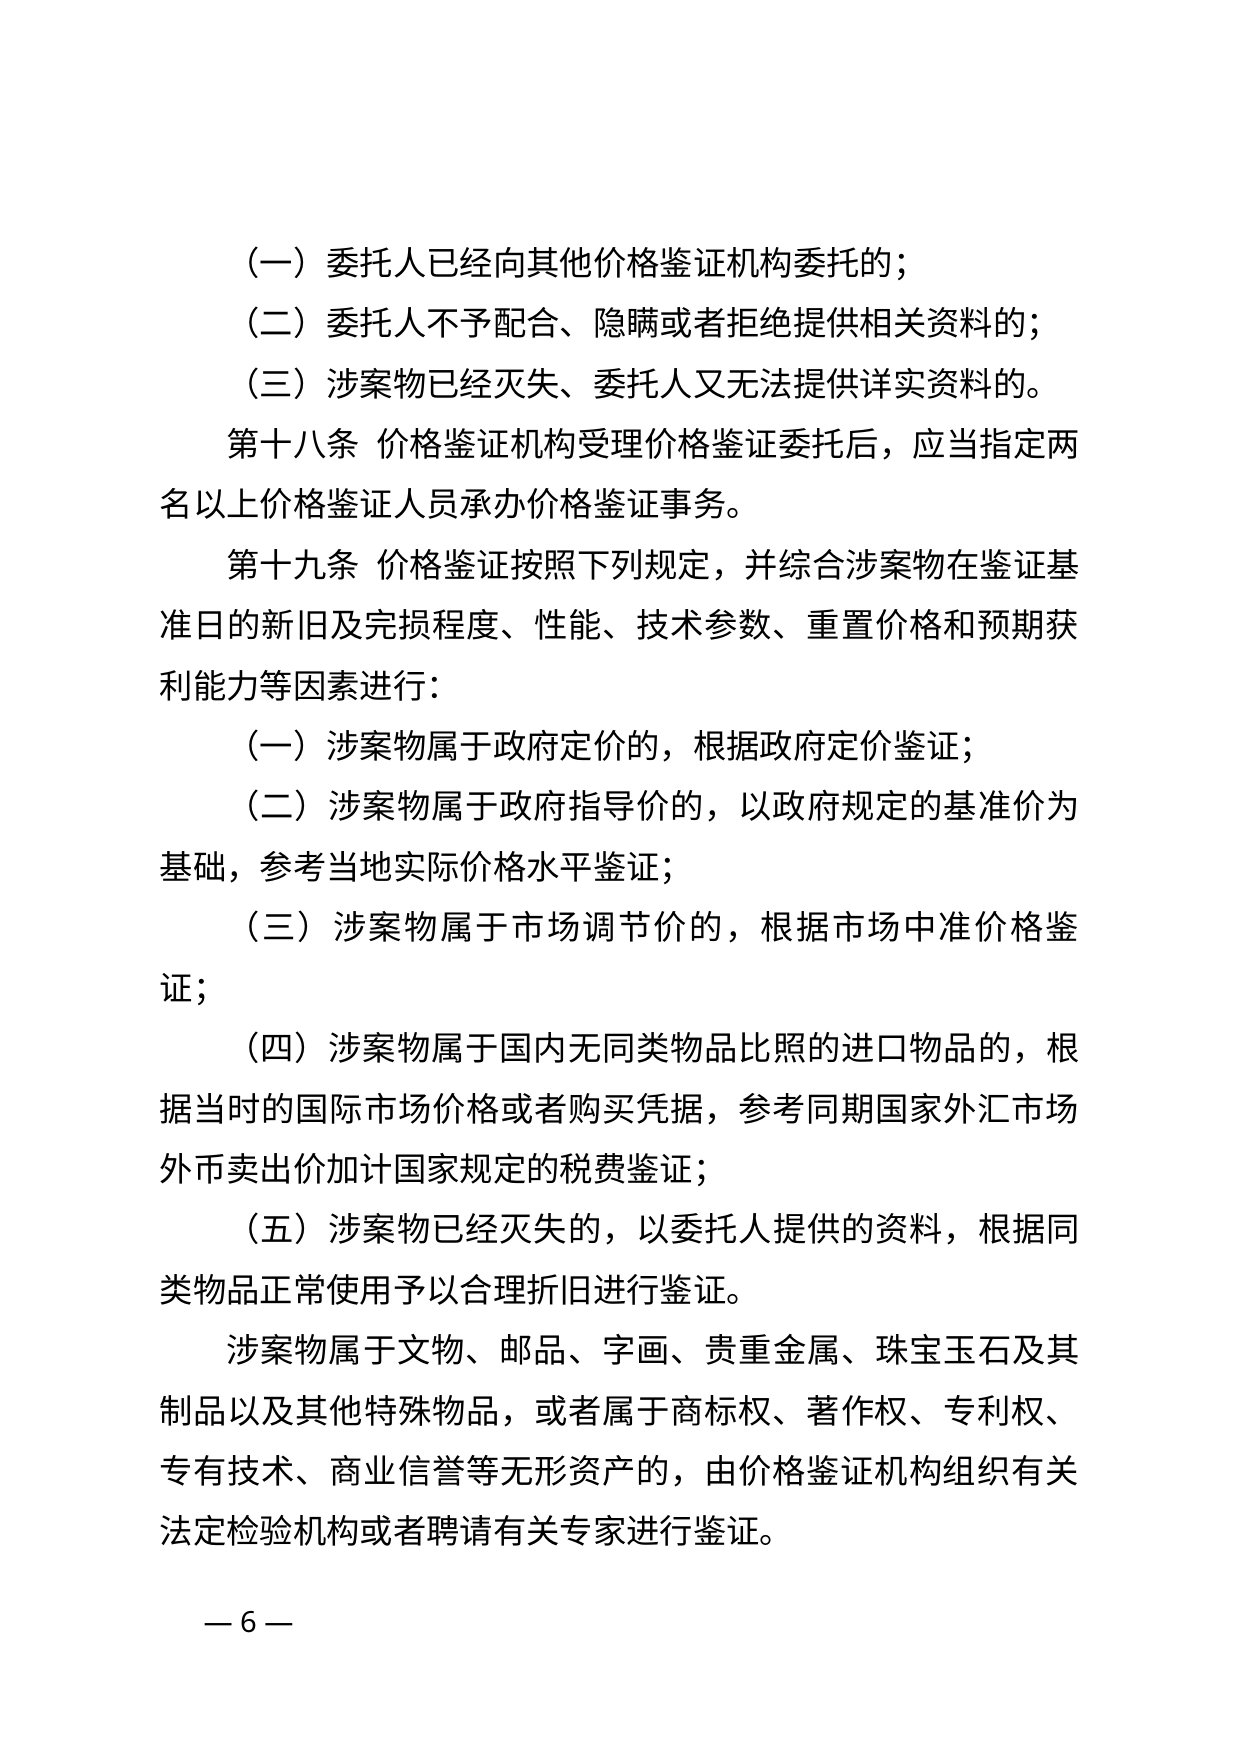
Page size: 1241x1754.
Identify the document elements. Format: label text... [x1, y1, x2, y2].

text 第十九条 价格鉴证按照下列规定，并综合涉案物在鉴证基准日的新旧及完损程度、性能、技术参数、重置价格和预期获利能力等因素进行： [159, 526, 1081, 708]
text （四）涉案物属于国内无同类物品比照的进口物品的，根据当时的国际市场价格或者购买凭据，参考同期国家外汇市场外币卖出价加计国家规定的税费鉴证； [159, 1010, 1081, 1191]
list （二）委托人不予配合、隐瞒或者拒绝提供相关资料的； [159, 285, 1081, 345]
text 涉案物属于文物、邮品、字画、贵重金属、珠宝玉石及其制品以及其他特殊物品，或者属于商标权、著作权、专利权、专有技术、商业信誉等无形资产的，由价格鉴证机构组织有关法定检验机构或者聘请有关专家进行鉴证。 [159, 1312, 1081, 1553]
text （三）涉案物属于市场调节价的，根据市场中准价格鉴证； [159, 889, 1081, 1010]
list （一）委托人已经向其他价格鉴证机构委托的； [159, 224, 1081, 285]
text 第十八条 价格鉴证机构受理价格鉴证委托后，应当指定两名以上价格鉴证人员承办价格鉴证事务。 [159, 406, 1081, 526]
text （三）涉案物已经灭失、委托人又无法提供详实资料的。 [159, 345, 1081, 406]
text （五）涉案物已经灭失的，以委托人提供的资料，根据同类物品正常使用予以合理折旧进行鉴证。 [159, 1191, 1081, 1312]
text （二）涉案物属于政府指导价的，以政府规定的基准价为基础，参考当地实际价格水平鉴证； [159, 768, 1081, 889]
text （一）涉案物属于政府定价的，根据政府定价鉴证； [159, 708, 1081, 768]
